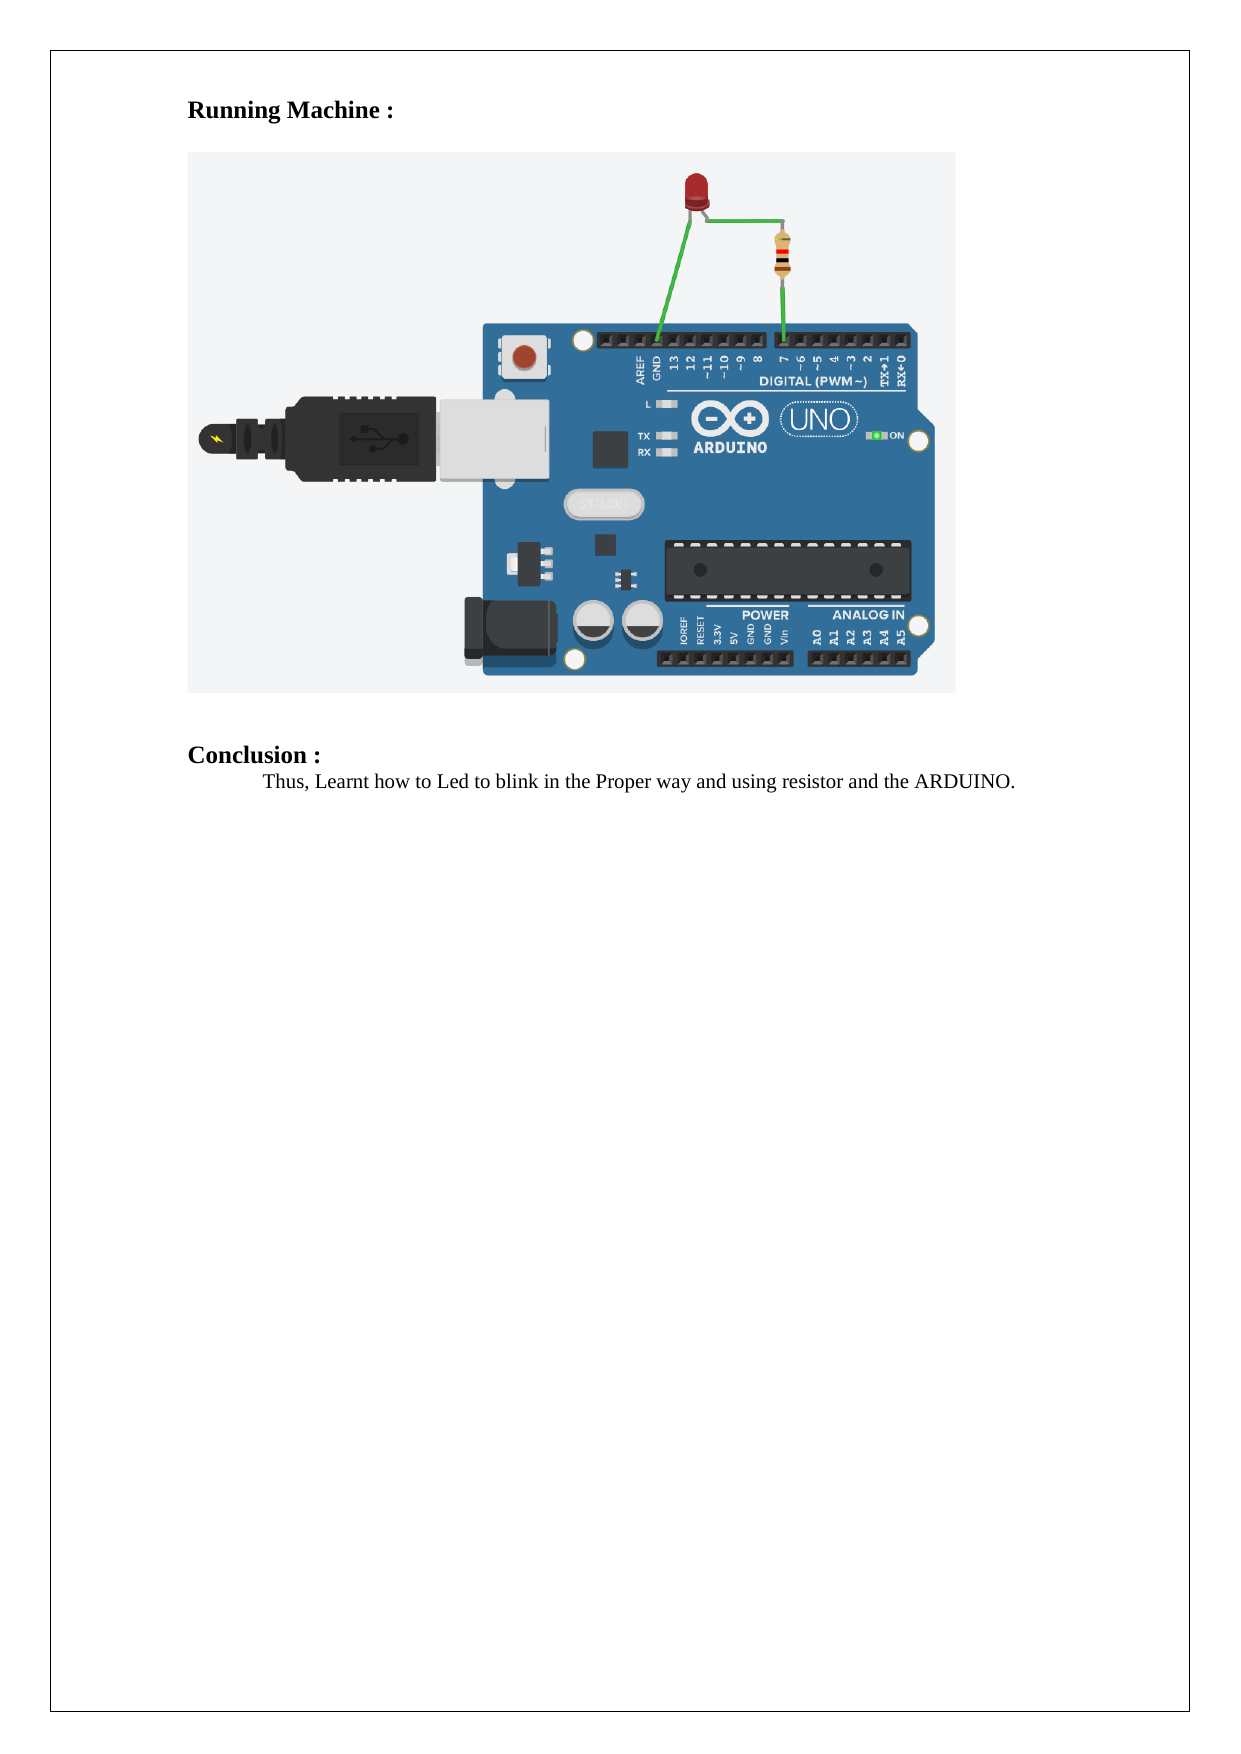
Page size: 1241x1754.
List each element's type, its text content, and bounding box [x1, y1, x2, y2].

text Running Machine : [187, 95, 1053, 124]
picture [187, 152, 956, 693]
text Thus, Learnt how to Led to blink in the Proper way and using resistor and the ARDUINO. [187, 769, 1053, 793]
text Conclusion : [187, 740, 1053, 769]
